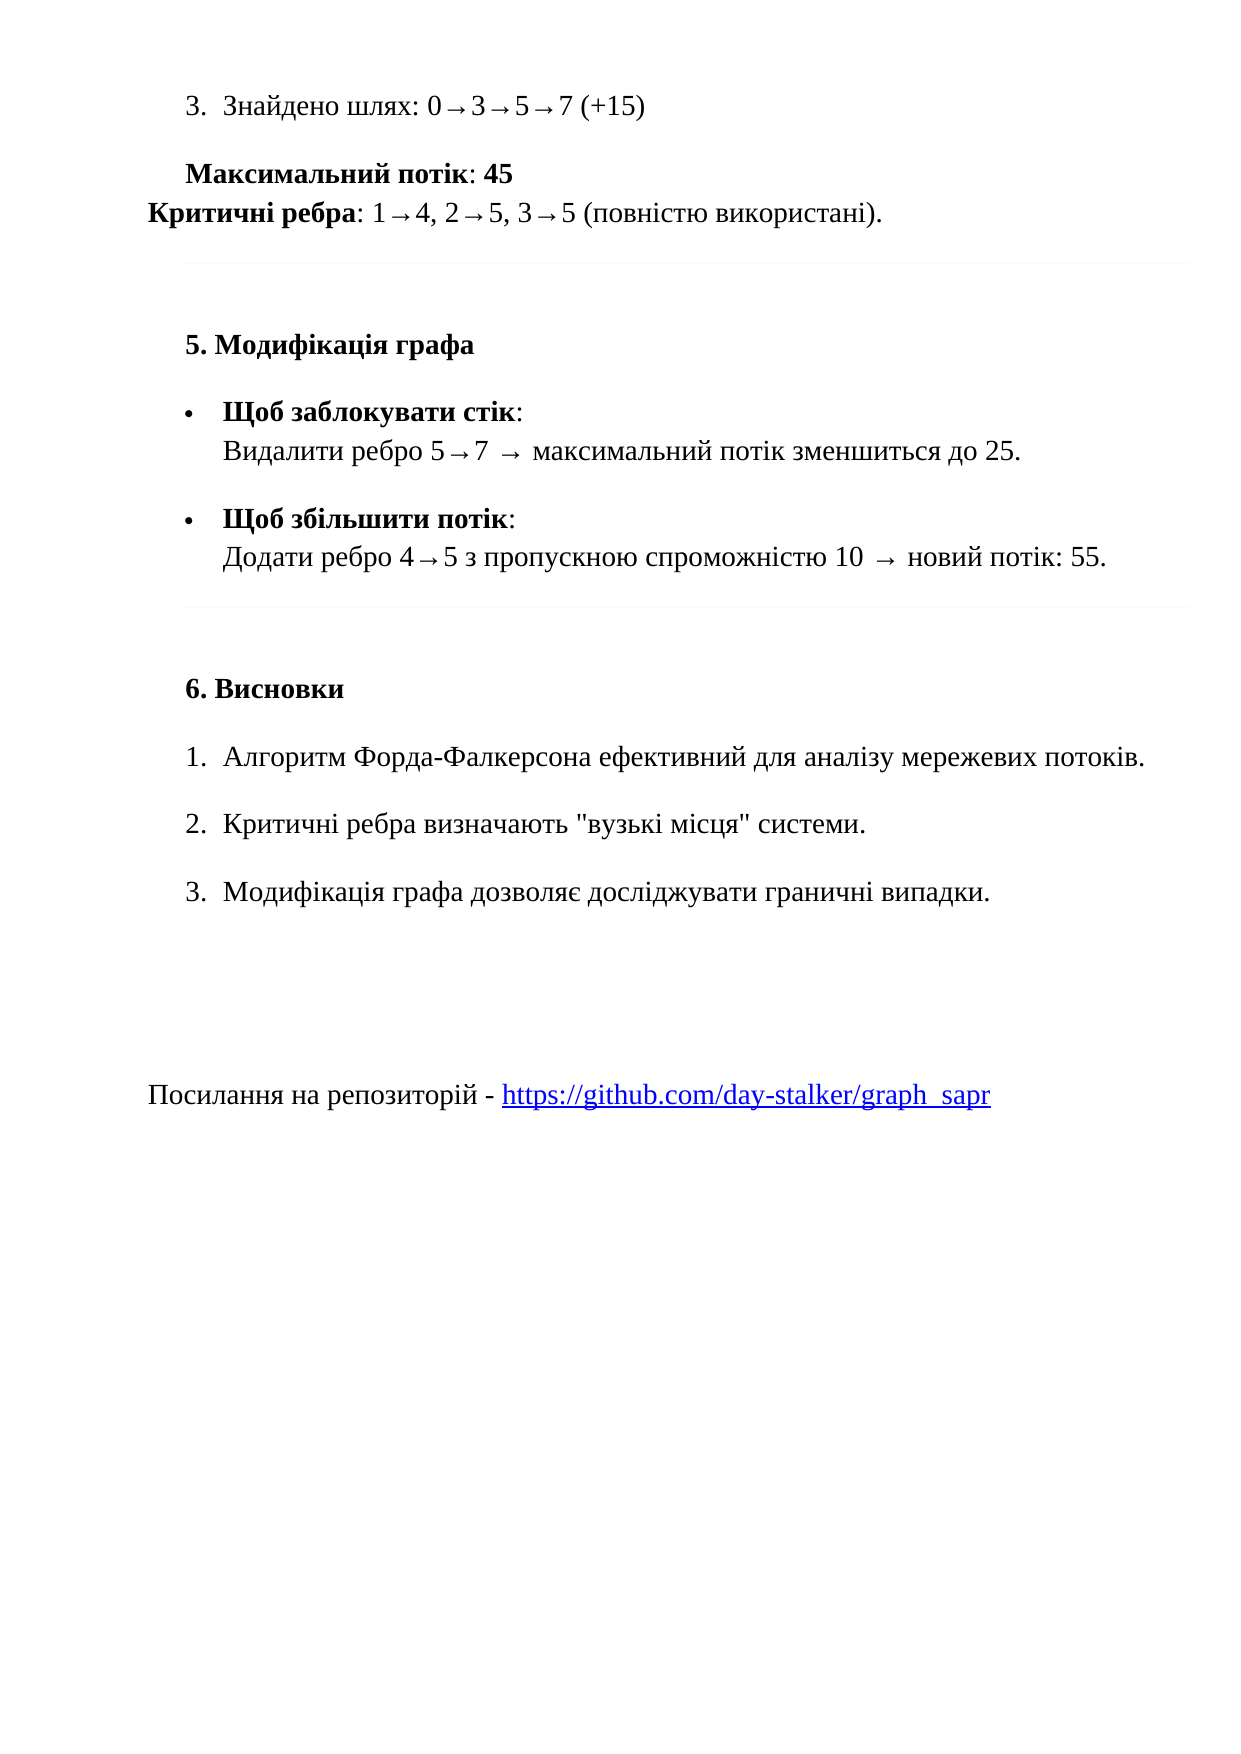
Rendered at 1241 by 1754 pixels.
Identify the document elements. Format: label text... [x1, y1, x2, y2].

list Щоб заблокувати стік: Видалити ребро 5→7 → максимальний потік зменшиться до 25. [185, 394, 1152, 467]
list Знайдено шлях: 0→3→5→7 (+15) [185, 88, 1152, 122]
text 6. Висновки [148, 671, 1152, 705]
text 5. Модифікація графа [148, 327, 1152, 360]
list Алгоритм Форда-Фалкерсона ефективний для аналізу мережевих потоків. [185, 739, 1152, 772]
list Модифікація графа дозволяє досліджувати граничні випадки. [185, 874, 1152, 908]
text Посилання на репозиторій - https://github.com/day-stalker/graph_sapr [148, 1077, 1152, 1111]
list Критичні ребра визначають "вузькі місця" системи. [185, 807, 1152, 840]
text Максимальний потік: 45 Критичні ребра: 1→4, 2→5, 3→5 (повністю використані). [148, 156, 1152, 228]
list Щоб збільшити потік: Додати ребро 4→5 з пропускною спроможністю 10 → новий потік: 55. [185, 501, 1152, 573]
